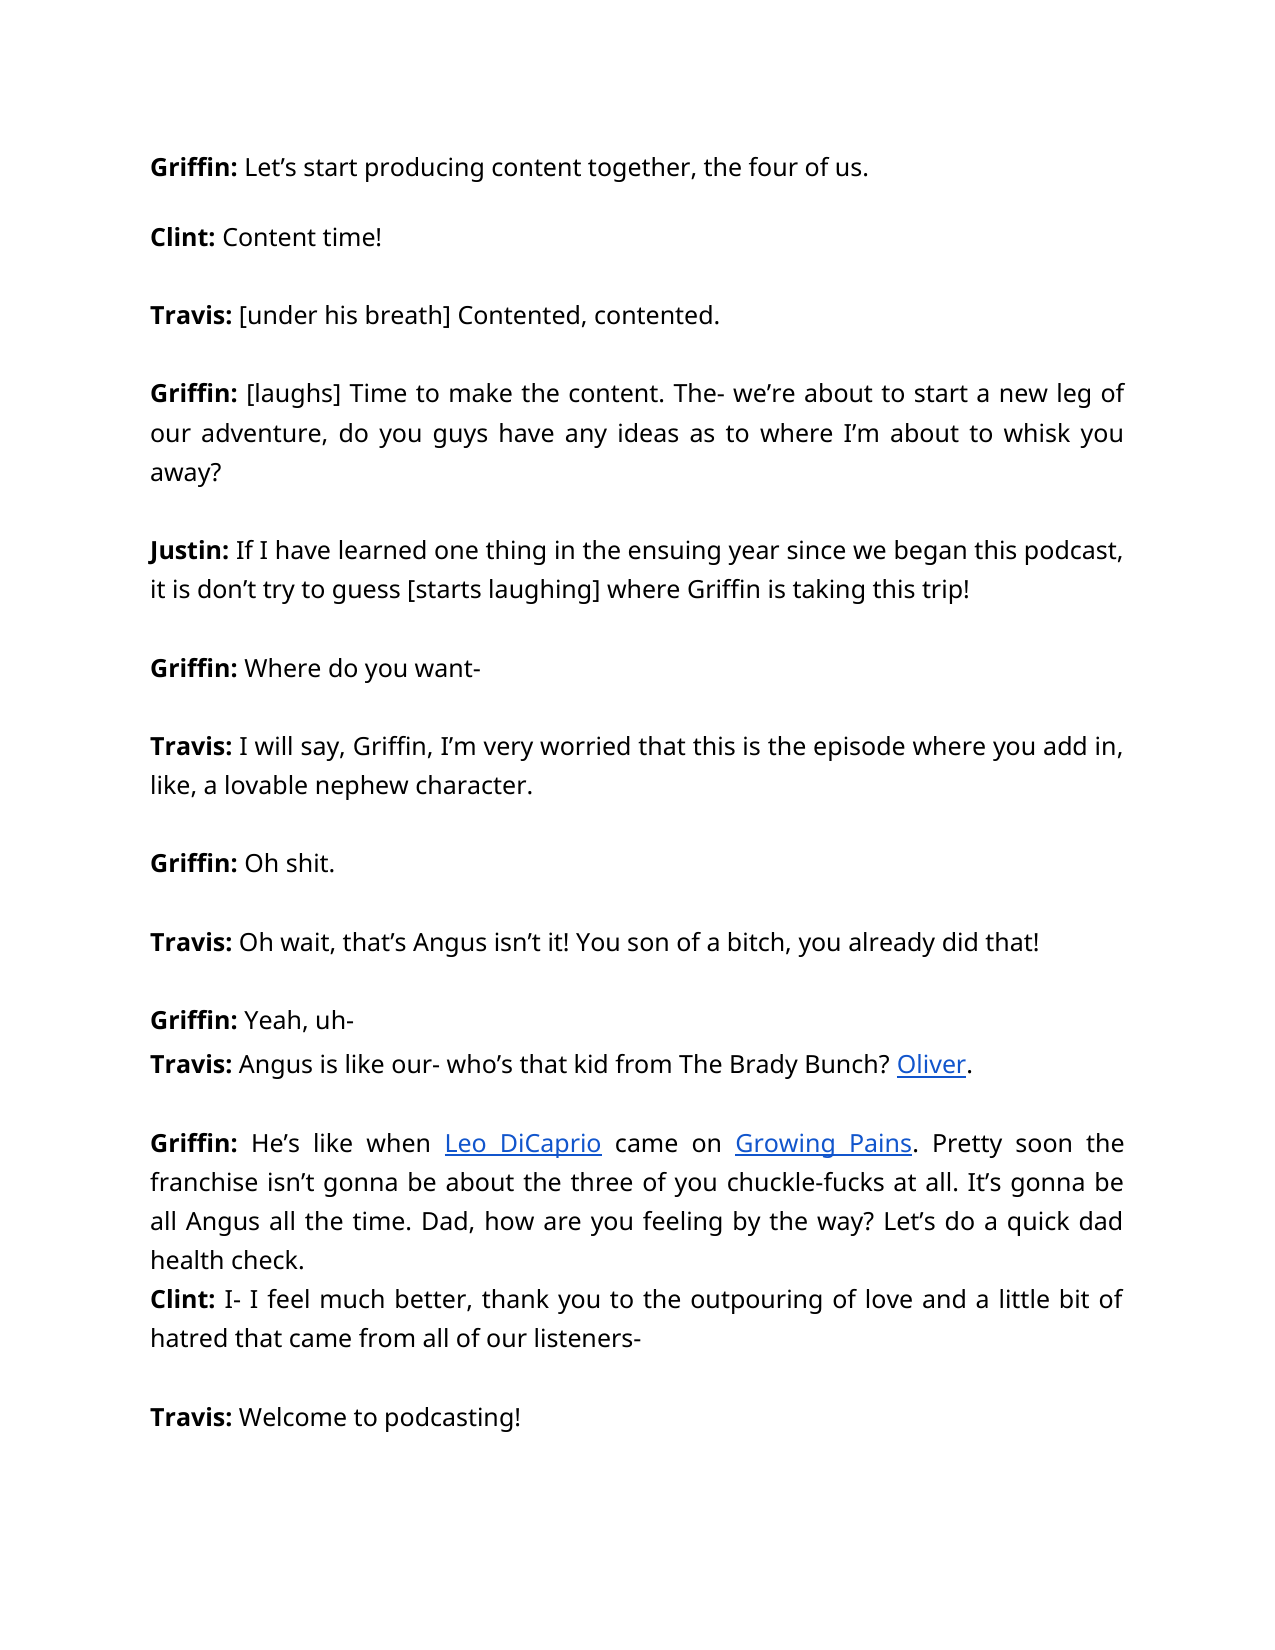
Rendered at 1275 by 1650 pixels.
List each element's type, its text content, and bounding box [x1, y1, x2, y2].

text Griffin: Where do you want- [150, 650, 1125, 684]
text Travis: Welcome to podcasting! [150, 1399, 1125, 1433]
text Griffin: Oh shit. [150, 846, 1125, 880]
text Travis: Angus is like our- who’s that kid from The Brady Bunch? Oliver. [150, 1047, 1125, 1081]
text Griffin: [laughs] Time to make the content. The- we’re about to start a new leg of our adventure, do you guys have any ideas as to where I’m about to whisk you away? [150, 376, 1125, 488]
text Griffin: Let’s start producing content together, the four of us. [150, 150, 1125, 184]
text Travis: I will say, Griffin, I’m very worried that this is the episode where you add in, like, a lovable nephew character. [150, 728, 1125, 802]
text Griffin: Yeah, uh- [150, 1003, 1125, 1037]
text Justin: If I have learned one thing in the ensuing year since we began this podcast, it is don’t try to guess [starts laughing] where Griffin is taking this trip! [150, 533, 1125, 606]
text Travis: [under his breath] Contented, contented. [150, 298, 1125, 332]
text Travis: Oh wait, that’s Angus isn’t it! You son of a bitch, you already did that! [150, 924, 1125, 958]
text Clint: Content time! [150, 219, 1125, 253]
text Griffin: He’s like when Leo DiCaprio came on Growing Pains. Pretty soon the franchise isn’t gonna be about the three of you chuckle-fucks at all. It’s gonna be all Angus all the time. Dad, how are you feeling by the way? Let’s do a quick dad health check. [150, 1125, 1125, 1277]
text Clint: I- I feel much better, thank you to the outpouring of love and a little bit of hatred that came from all of our listeners- [150, 1282, 1125, 1355]
